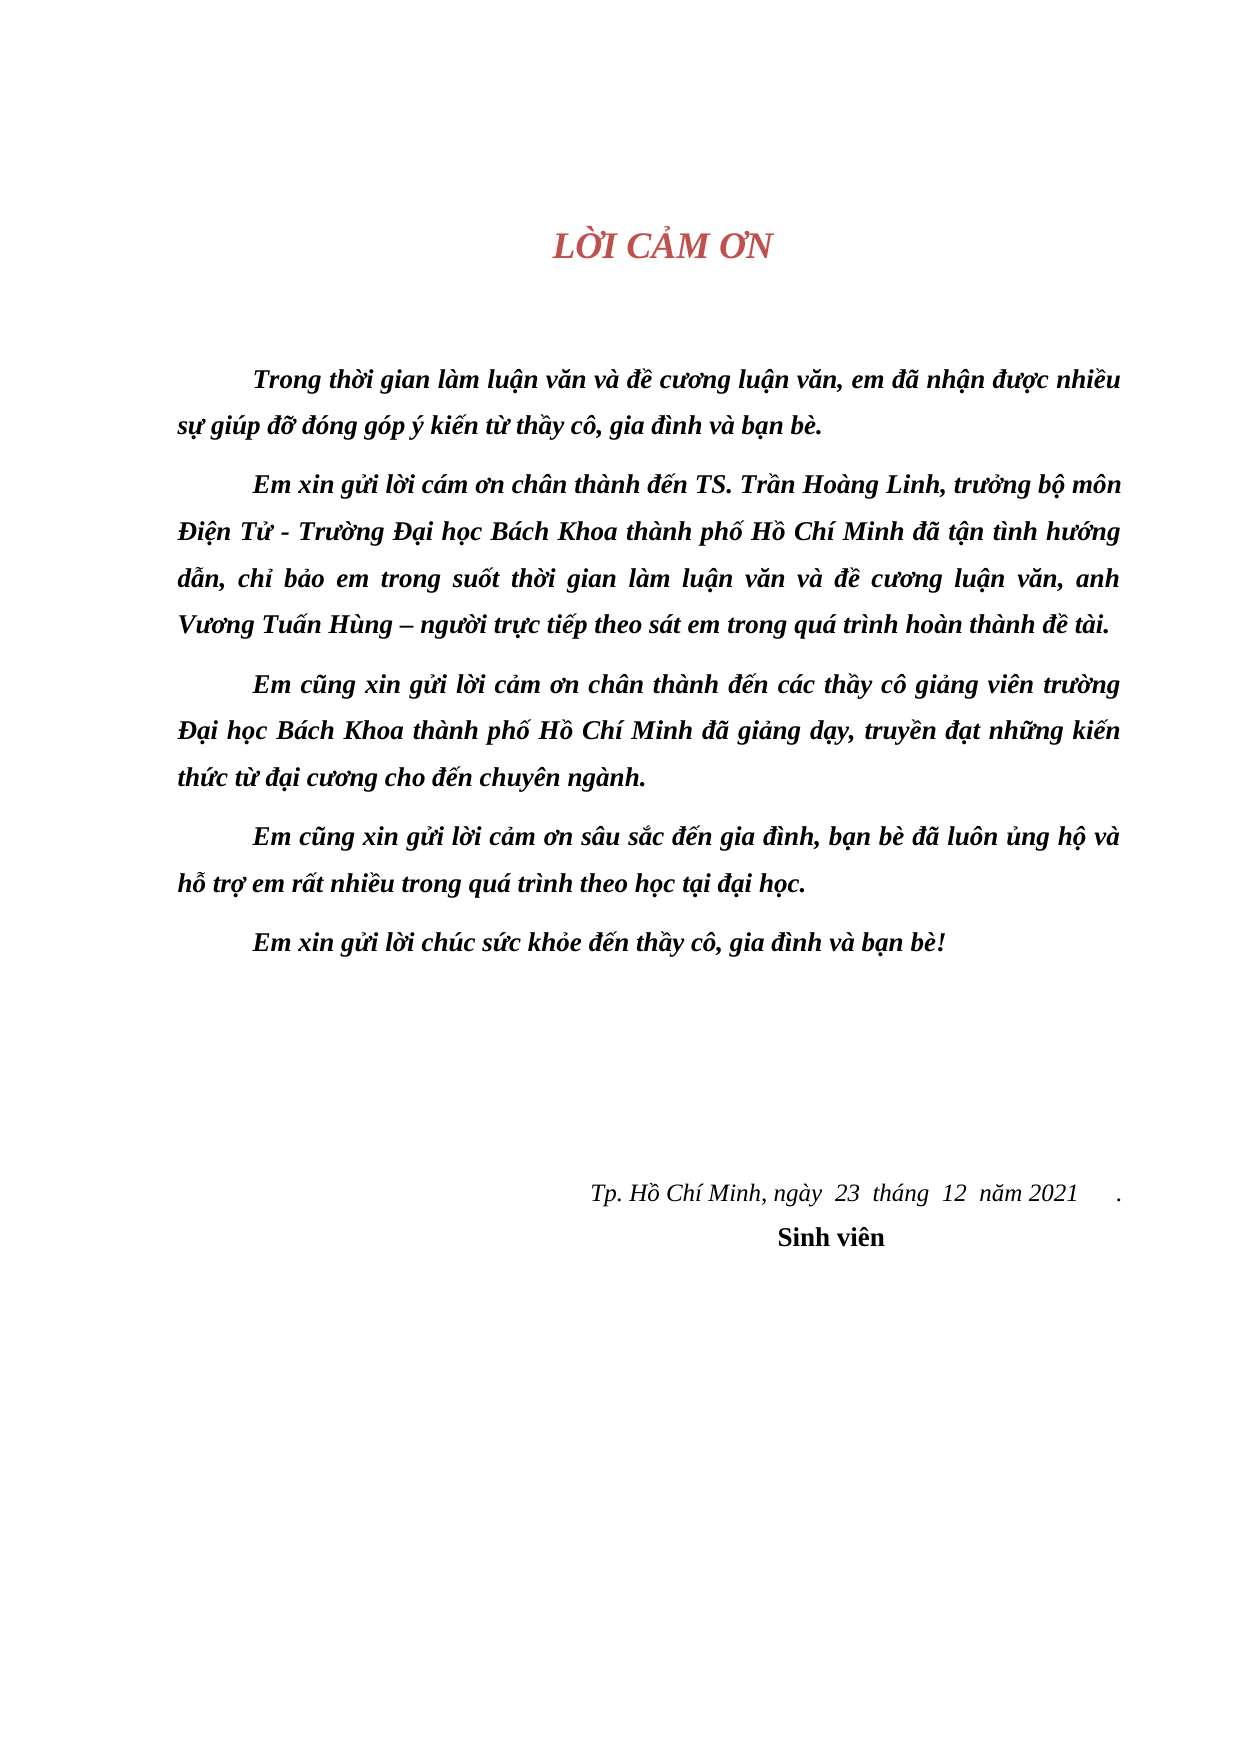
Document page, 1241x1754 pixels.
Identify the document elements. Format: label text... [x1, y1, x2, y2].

text Em xin gửi lời cám ơn chân thành đến TS. Trần Hoàng Linh, trưởng bộ môn Điện Tử - Trường Đại học Bách Khoa thành phố Hồ Chí Minh đã tận tình hướng dẫn, chỉ bảo em trong suốt thời gian làm luận văn và đề cương luận văn, anh Vương Tuấn Hùng – người trực tiếp theo sát em trong quá trình hoàn thành đề tài. [177, 468, 1122, 640]
text Tp. Hồ Chí Minh, ngày 23 tháng 12 năm 2021 . [177, 1178, 1122, 1207]
text Em cũng xin gửi lời cảm ơn chân thành đến các thầy cô giảng viên trường Đại học Bách Khoa thành phố Hồ Chí Minh đã giảng dạy, truyền đạt những kiến thức từ đại cương cho đến chuyên ngành. [177, 668, 1122, 792]
text Em cũng xin gửi lời cảm ơn sâu sắc đến gia đình, bạn bè đã luôn ủng hộ và hỗ trợ em rất nhiều trong quá trình theo học tại đại học. [177, 820, 1122, 898]
text Trong thời gian làm luận văn và đề cương luận văn, em đã nhận được nhiều sự giúp đỡ đóng góp ý kiến từ thầy cô, gia đình và bạn bè. [177, 363, 1122, 441]
text LỜI CẢM ƠN [477, 223, 1122, 266]
text Sinh viên [177, 1221, 1122, 1253]
text Em xin gửi lời chúc sức khỏe đến thầy cô, gia đình và bạn bè! [177, 926, 1122, 957]
